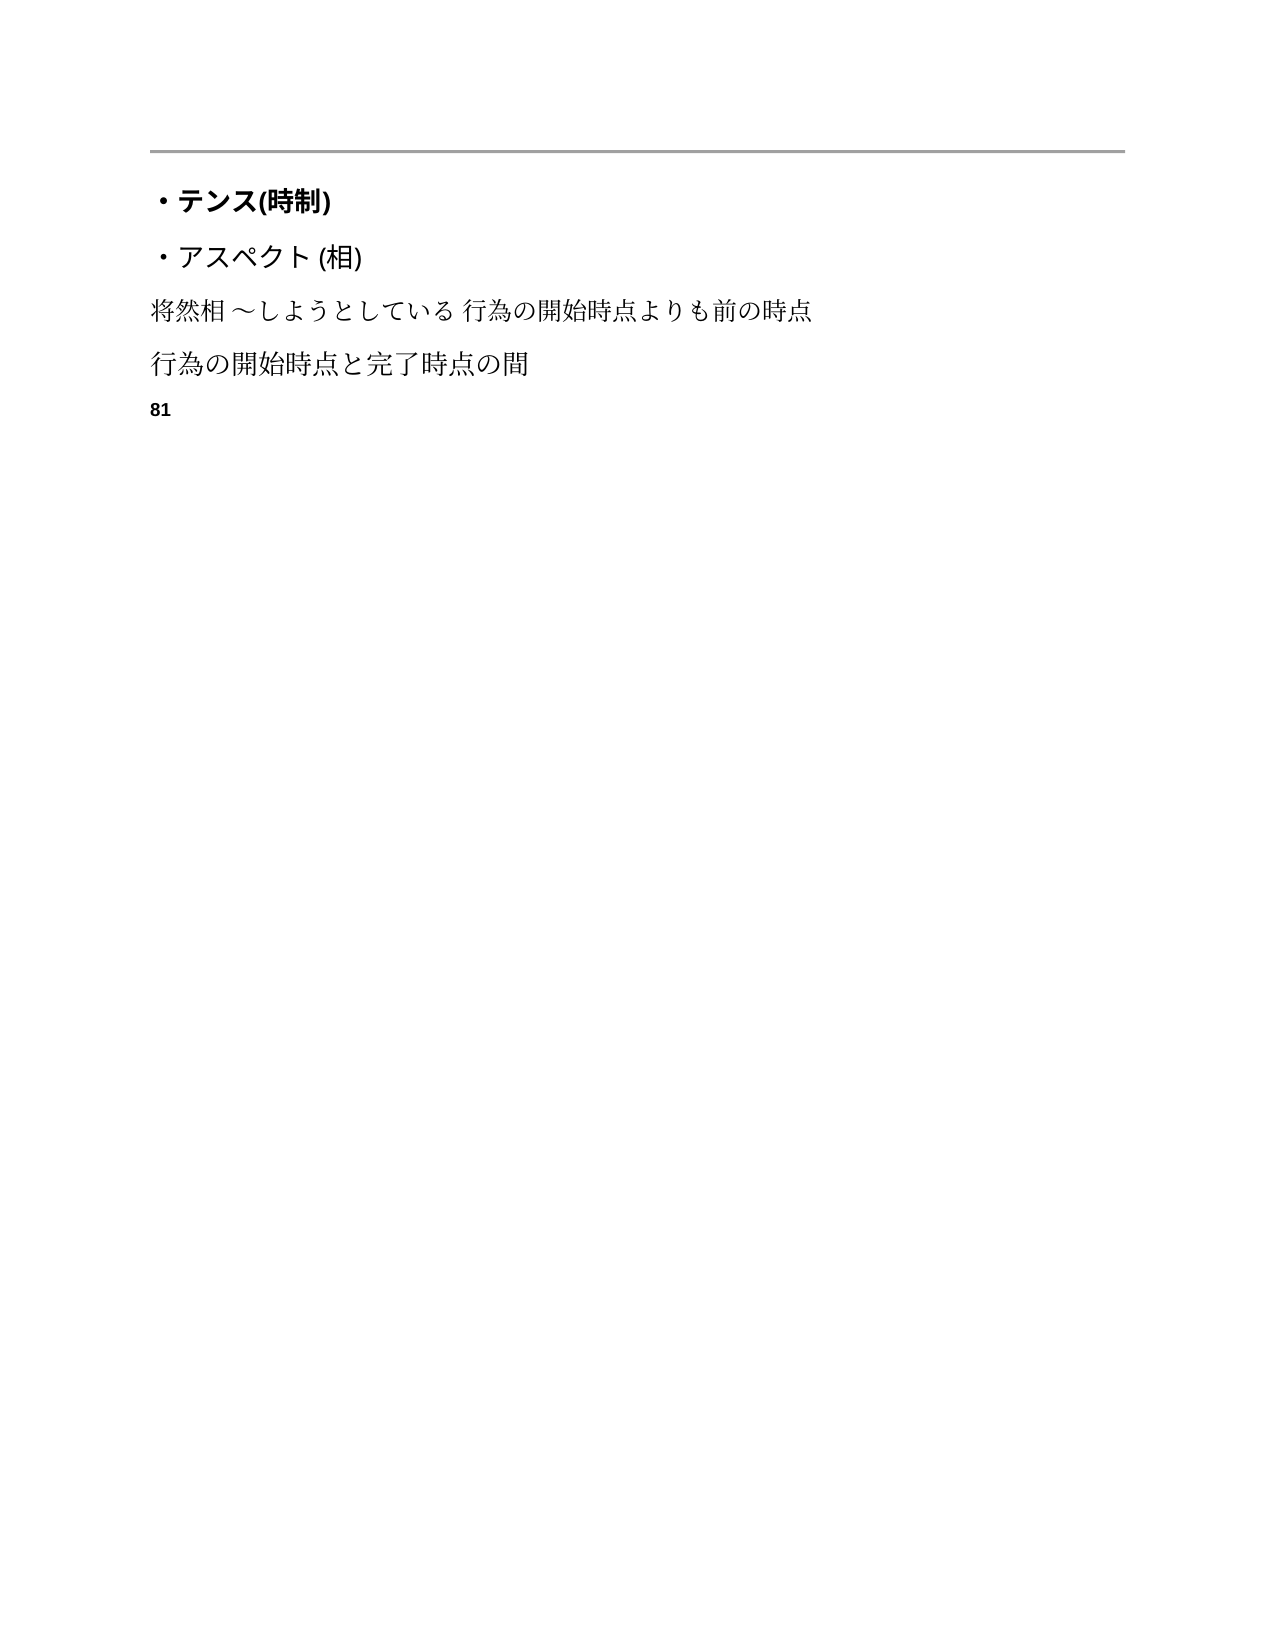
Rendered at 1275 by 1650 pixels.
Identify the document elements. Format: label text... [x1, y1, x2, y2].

text 行為の開始時点と完了時点の間 [150, 343, 1125, 382]
text 81 [150, 398, 1125, 420]
text ・アスペクト (相) [150, 236, 1125, 275]
text ・テンス(時制) [150, 180, 1125, 219]
text 将然相 〜しようとしている 行為の開始時点よりも前の時点 [150, 291, 1125, 327]
